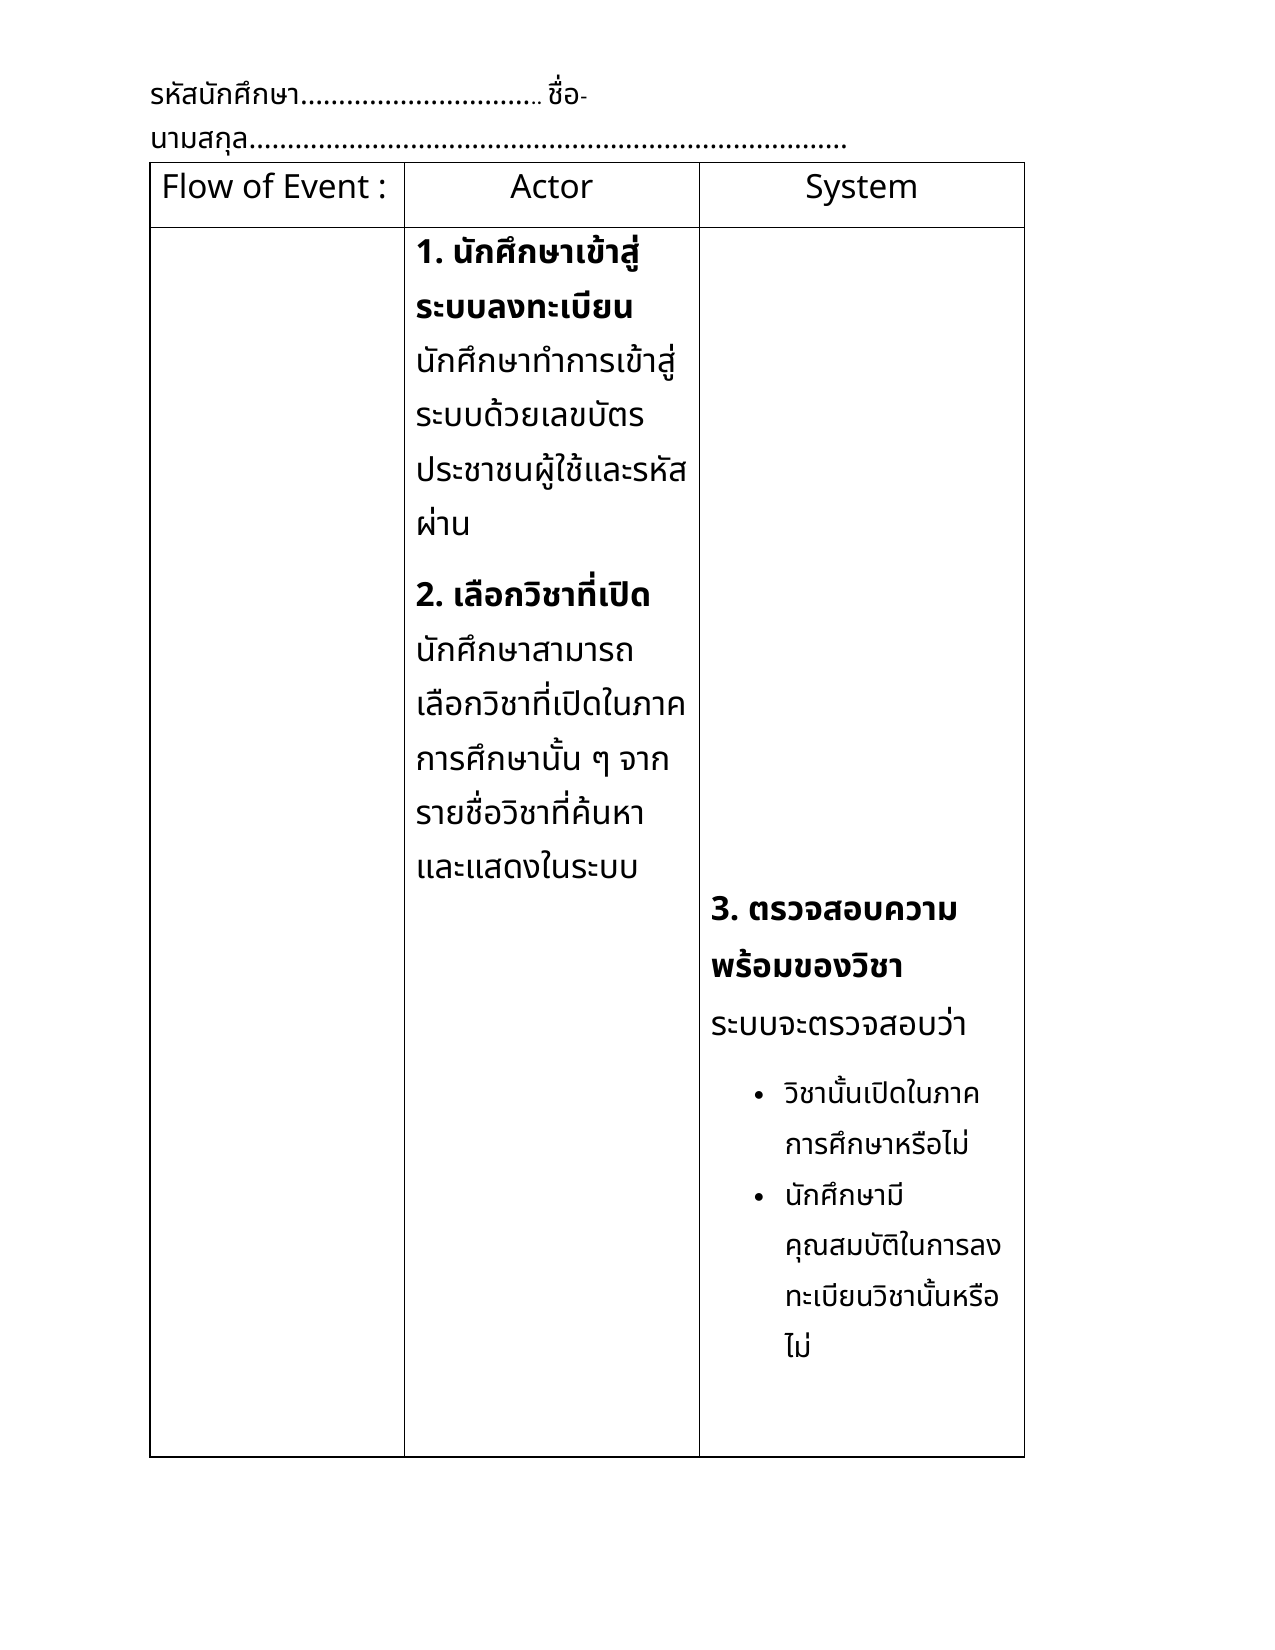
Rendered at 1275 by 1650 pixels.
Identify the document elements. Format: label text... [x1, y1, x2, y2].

table_cell [151, 228, 404, 1456]
table_cell System [700, 163, 1024, 227]
table_cell Actor [405, 163, 699, 227]
table_cell Flow of Event : [151, 163, 404, 227]
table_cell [405, 228, 699, 1456]
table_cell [700, 228, 1024, 1456]
